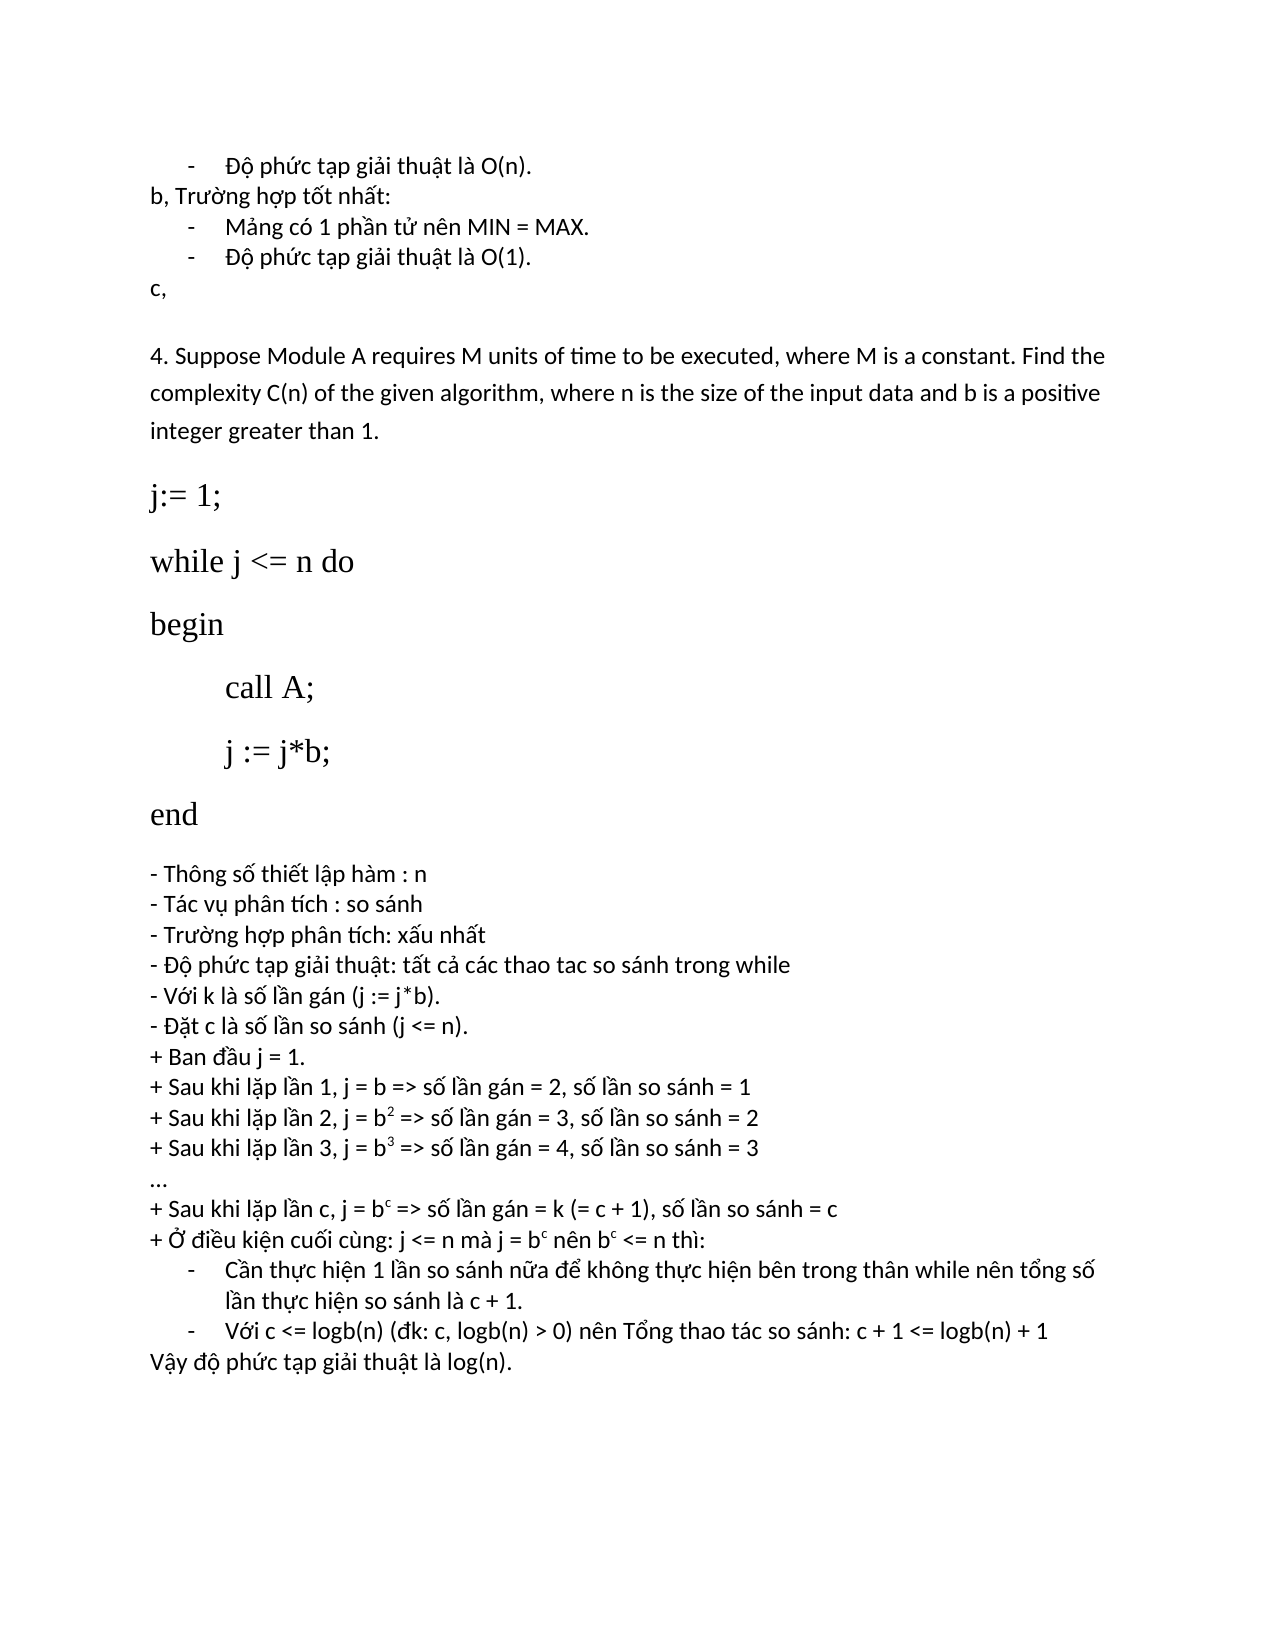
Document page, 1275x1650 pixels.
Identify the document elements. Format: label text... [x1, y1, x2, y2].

text while j <= n do [150, 541, 1125, 579]
text + Sau khi lặp lần c, j = bc => số lần gán = k (= c + 1), số lần so sánh = c [150, 1193, 1125, 1224]
text … [150, 1163, 1125, 1193]
text + Ở điều kiện cuối cùng: j <= n mà j = bc nên bc <= n thì: [150, 1224, 1125, 1254]
text b, Trường hợp tốt nhất: [150, 181, 1125, 211]
text + Sau khi lặp lần 1, j = b => số lần gán = 2, số lần so sánh = 1 [150, 1071, 1125, 1102]
text end [150, 794, 1125, 833]
text - Trường hợp phân tích: xấu nhất [150, 919, 1125, 949]
text c, [150, 272, 1125, 303]
text j := j*b; [225, 731, 1125, 769]
text j:= 1; [150, 471, 1125, 516]
text - Tác vụ phân tích : so sánh [150, 888, 1125, 919]
text - Thông số thiết lập hàm : n [150, 858, 1125, 888]
text - Độ phức tạp giải thuật: tất cả các thao tac so sánh trong while [150, 949, 1125, 980]
text + Sau khi lặp lần 3, j = b3 => số lần gán = 4, số lần so sánh = 3 [150, 1132, 1125, 1163]
text - Với k là số lần gán (j := j*b). [150, 980, 1125, 1010]
list Mảng có 1 phần tử nên MIN = MAX. [187, 211, 1125, 242]
list Cần thực hiện 1 lần so sánh nữa để không thực hiện bên trong thân while nên tổng số lần thực hiện so sánh là c + 1. [187, 1254, 1125, 1316]
text call A; [225, 668, 1125, 706]
list Độ phức tạp giải thuật là O(n). [187, 150, 1125, 181]
text - Đặt c là số lần so sánh (j <= n). [150, 1010, 1125, 1041]
list Với c <= logb(n) (đk: c, logb(n) > 0) nên Tổng thao tác so sánh: c + 1 <= logb(n) + 1 [187, 1316, 1125, 1346]
text 4. Suppose Module A requires M units of time to be executed, where M is a constant. Find the complexity C(n) of the given algorithm, where n is the size of the input data and b is a positive integer greater than 1. [150, 333, 1125, 446]
text Vậy độ phức tạp giải thuật là log(n). [150, 1346, 1125, 1377]
text + Sau khi lặp lần 2, j = b2 => số lần gán = 3, số lần so sánh = 2 [150, 1102, 1125, 1132]
text + Ban đầu j = 1. [150, 1041, 1125, 1071]
text begin [150, 604, 1125, 643]
list Độ phức tạp giải thuật là O(1). [187, 242, 1125, 272]
